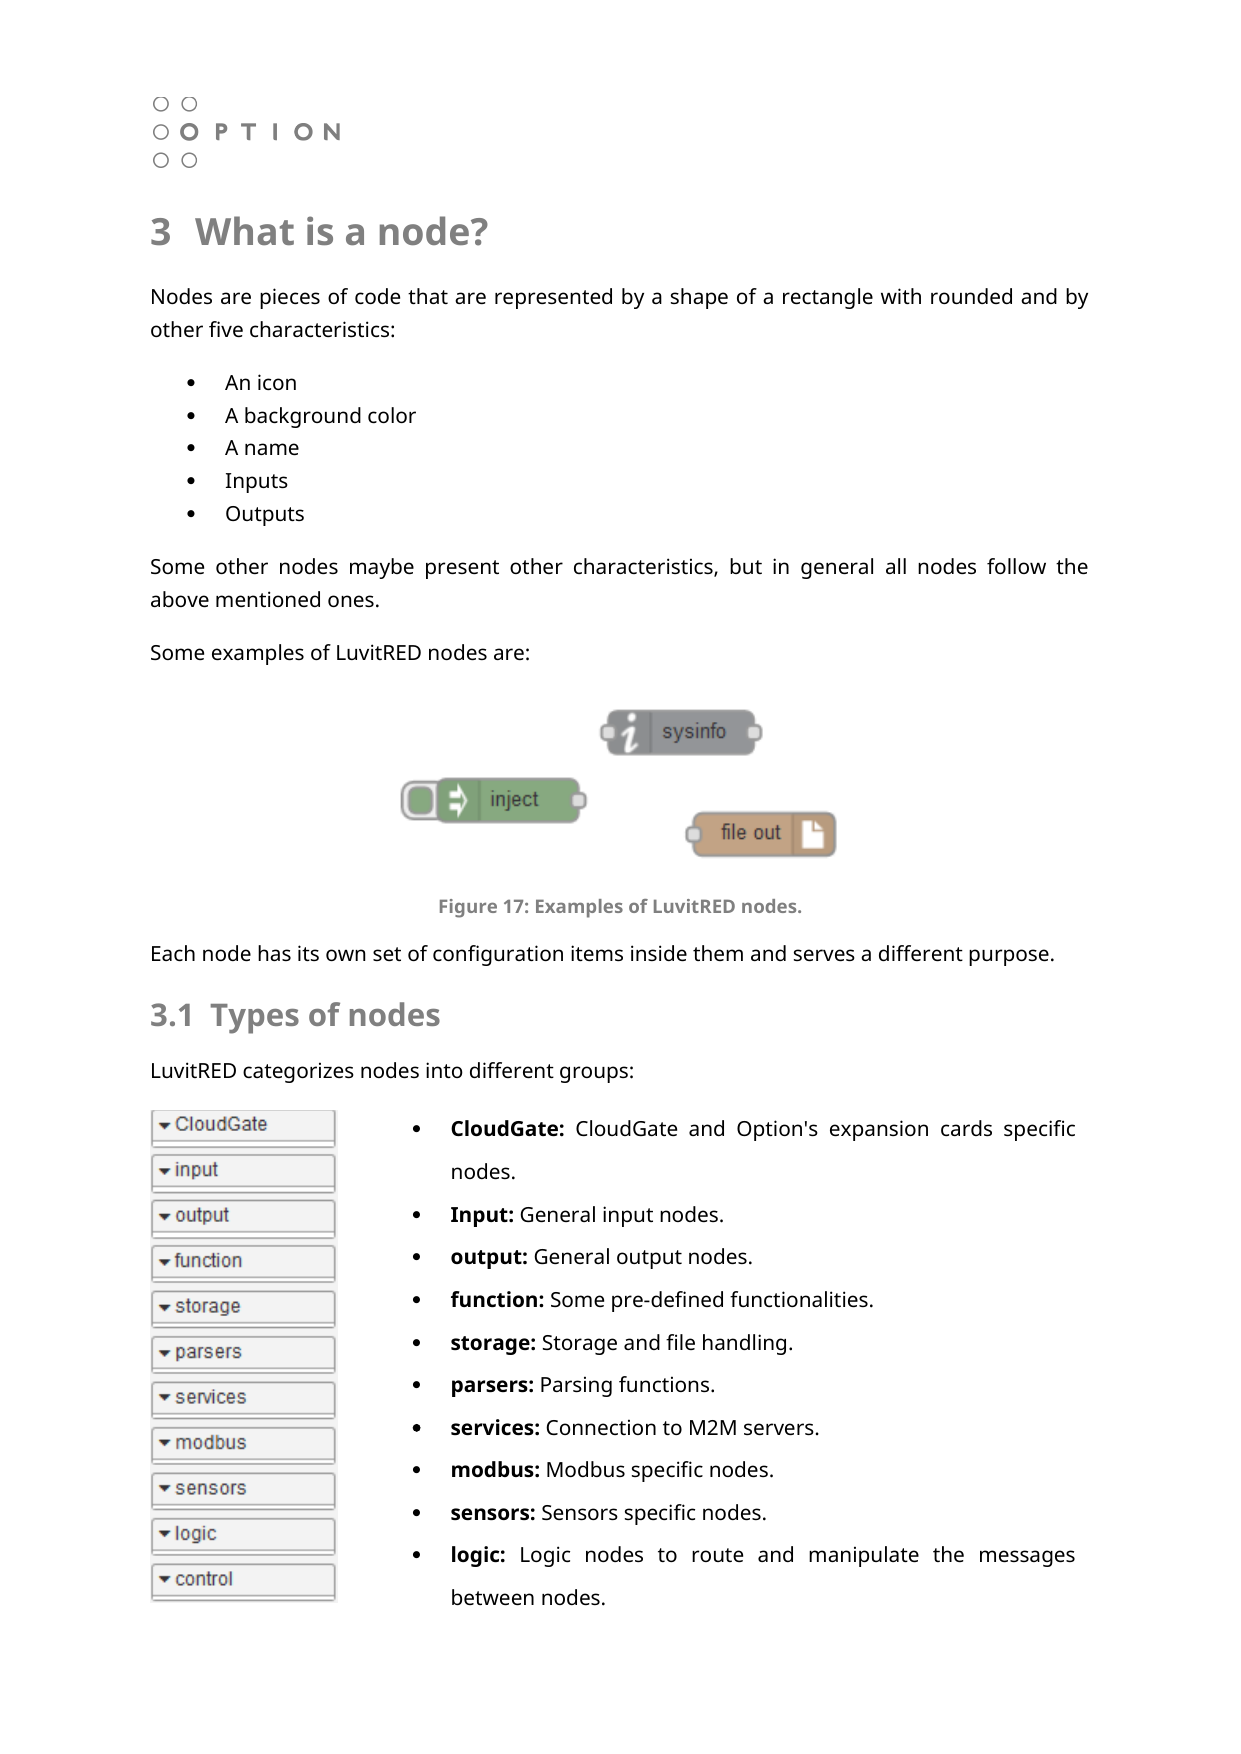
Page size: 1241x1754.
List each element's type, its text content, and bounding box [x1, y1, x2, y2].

text LuvitRED categorizes nodes into different groups: [150, 1057, 1090, 1085]
picture [150, 1110, 338, 1603]
text Some other nodes maybe present other characteristics, but in general all nodes follow the above mentioned ones. [150, 552, 1090, 613]
list A name [187, 433, 1090, 462]
text Each node has its own set of configuration items inside them and serves a different purpose. [150, 939, 1090, 968]
subtitle Types of nodes [150, 993, 1090, 1035]
text Some examples of LuvitRED nodes are: [150, 638, 1090, 667]
list An icon [187, 368, 1090, 397]
list A background color [187, 401, 1090, 429]
list Outputs [187, 499, 1090, 527]
subtitle What is a node? [150, 206, 1090, 257]
list Inputs [187, 466, 1090, 494]
text Nodes are pieces of code that are represented by a shape of a rectangle with rounded and by other five characteristics: [150, 282, 1090, 343]
picture [390, 691, 851, 868]
picture [153, 97, 340, 168]
